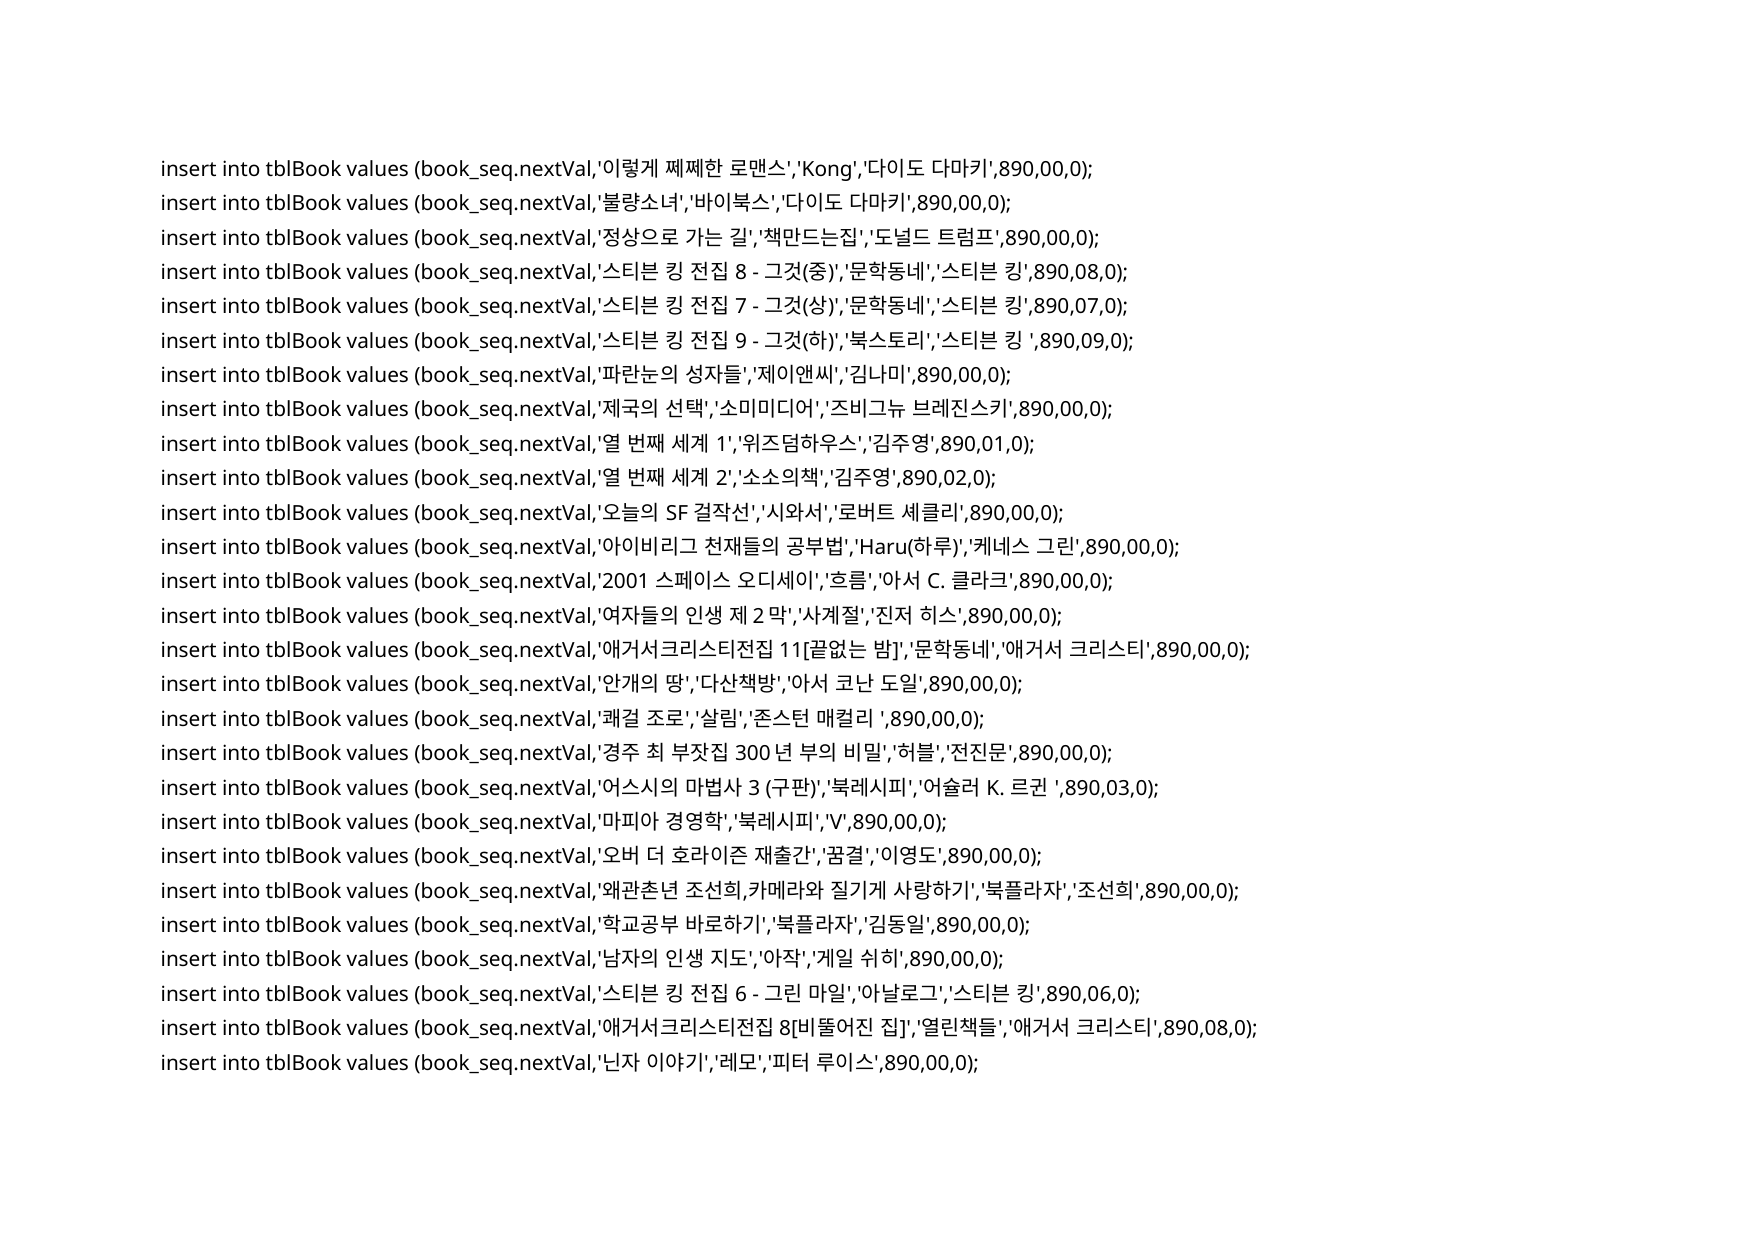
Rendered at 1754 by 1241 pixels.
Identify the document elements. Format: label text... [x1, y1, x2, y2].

table_cell insert into tblBook values (book_seq.nextVal,'스티븐 킹 전집 8 - 그것(중)','문학동네','스티븐 킹',890,08,0); [150, 253, 1606, 287]
table_cell insert into tblBook values (book_seq.nextVal,'경주 최 부잣집 300년 부의 비밀','허블','전진문',890,00,0); [150, 734, 1606, 769]
table_cell insert into tblBook values (book_seq.nextVal,'이렇게 쩨쩨한 로맨스','Kong','다이도 다마키',890,00,0); [150, 150, 1606, 184]
table_cell insert into tblBook values (book_seq.nextVal,'오버 더 호라이즌 재출간','꿈결','이영도',890,00,0); [150, 838, 1606, 872]
table_cell insert into tblBook values (book_seq.nextVal,'마피아 경영학','북레시피','V',890,00,0); [150, 803, 1606, 837]
table_cell insert into tblBook values (book_seq.nextVal,'스티븐 킹 전집 7 - 그것(상)','문학동네','스티븐 킹',890,07,0); [150, 288, 1606, 322]
table_cell insert into tblBook values (book_seq.nextVal,'불량소녀','바이북스','다이도 다마키',890,00,0); [150, 184, 1606, 219]
table_cell insert into tblBook values (book_seq.nextVal,'아이비리그 천재들의 공부법','Haru(하루)','케네스 그린',890,00,0); [150, 528, 1606, 562]
table_cell insert into tblBook values (book_seq.nextVal,'학교공부 바로하기','북플라자','김동일',890,00,0); [150, 906, 1606, 941]
table_cell insert into tblBook values (book_seq.nextVal,'애거서크리스티전집11[끝없는 밤]','문학동네','애거서 크리스티',890,00,0); [150, 631, 1606, 666]
table_cell insert into tblBook values (book_seq.nextVal,'스티븐 킹 전집 6 - 그린 마일','아날로그','스티븐 킹',890,06,0); [150, 975, 1606, 1009]
table_cell insert into tblBook values (book_seq.nextVal,'쾌걸 조로','살림','존스턴 매컬리 ',890,00,0); [150, 700, 1606, 734]
table_cell insert into tblBook values (book_seq.nextVal,'닌자 이야기','레모','피터 루이스',890,00,0); [150, 1044, 1606, 1078]
table_cell insert into tblBook values (book_seq.nextVal,'열 번째 세계 2','소소의책','김주영',890,02,0); [150, 459, 1606, 494]
table_cell insert into tblBook values (book_seq.nextVal,'안개의 땅','다산책방','아서 코난 도일',890,00,0); [150, 666, 1606, 700]
table_cell insert into tblBook values (book_seq.nextVal,'제국의 선택','소미미디어','즈비그뉴 브레진스키',890,00,0); [150, 391, 1606, 425]
table_cell insert into tblBook values (book_seq.nextVal,'오늘의 SF 걸작선','시와서','로버트 셰클리',890,00,0); [150, 494, 1606, 528]
table_cell insert into tblBook values (book_seq.nextVal,'어스시의 마법사 3 (구판)','북레시피','어슐러 K. 르귄 ',890,03,0); [150, 769, 1606, 803]
table_cell insert into tblBook values (book_seq.nextVal,'왜관촌년 조선희,카메라와 질기게 사랑하기','북플라자','조선희',890,00,0); [150, 872, 1606, 906]
table_cell insert into tblBook values (book_seq.nextVal,'애거서크리스티전집8[비뚤어진 집]','열린책들','애거서 크리스티',890,08,0); [150, 1009, 1606, 1044]
table_cell insert into tblBook values (book_seq.nextVal,'열 번째 세계 1','위즈덤하우스','김주영',890,01,0); [150, 425, 1606, 459]
table_cell insert into tblBook values (book_seq.nextVal,'스티븐 킹 전집 9 - 그것(하)','북스토리','스티븐 킹 ',890,09,0); [150, 322, 1606, 356]
table_cell insert into tblBook values (book_seq.nextVal,'2001 스페이스 오디세이','흐름','아서 C. 클라크',890,00,0); [150, 563, 1606, 597]
table_cell insert into tblBook values (book_seq.nextVal,'여자들의 인생 제2막','사계절','진저 히스',890,00,0); [150, 597, 1606, 631]
table_cell insert into tblBook values (book_seq.nextVal,'남자의 인생 지도','아작','게일 쉬히',890,00,0); [150, 941, 1606, 975]
table_cell insert into tblBook values (book_seq.nextVal,'정상으로 가는 길','책만드는집','도널드 트럼프',890,00,0); [150, 219, 1606, 253]
table_cell insert into tblBook values (book_seq.nextVal,'파란눈의 성자들','제이앤씨','김나미',890,00,0); [150, 356, 1606, 391]
